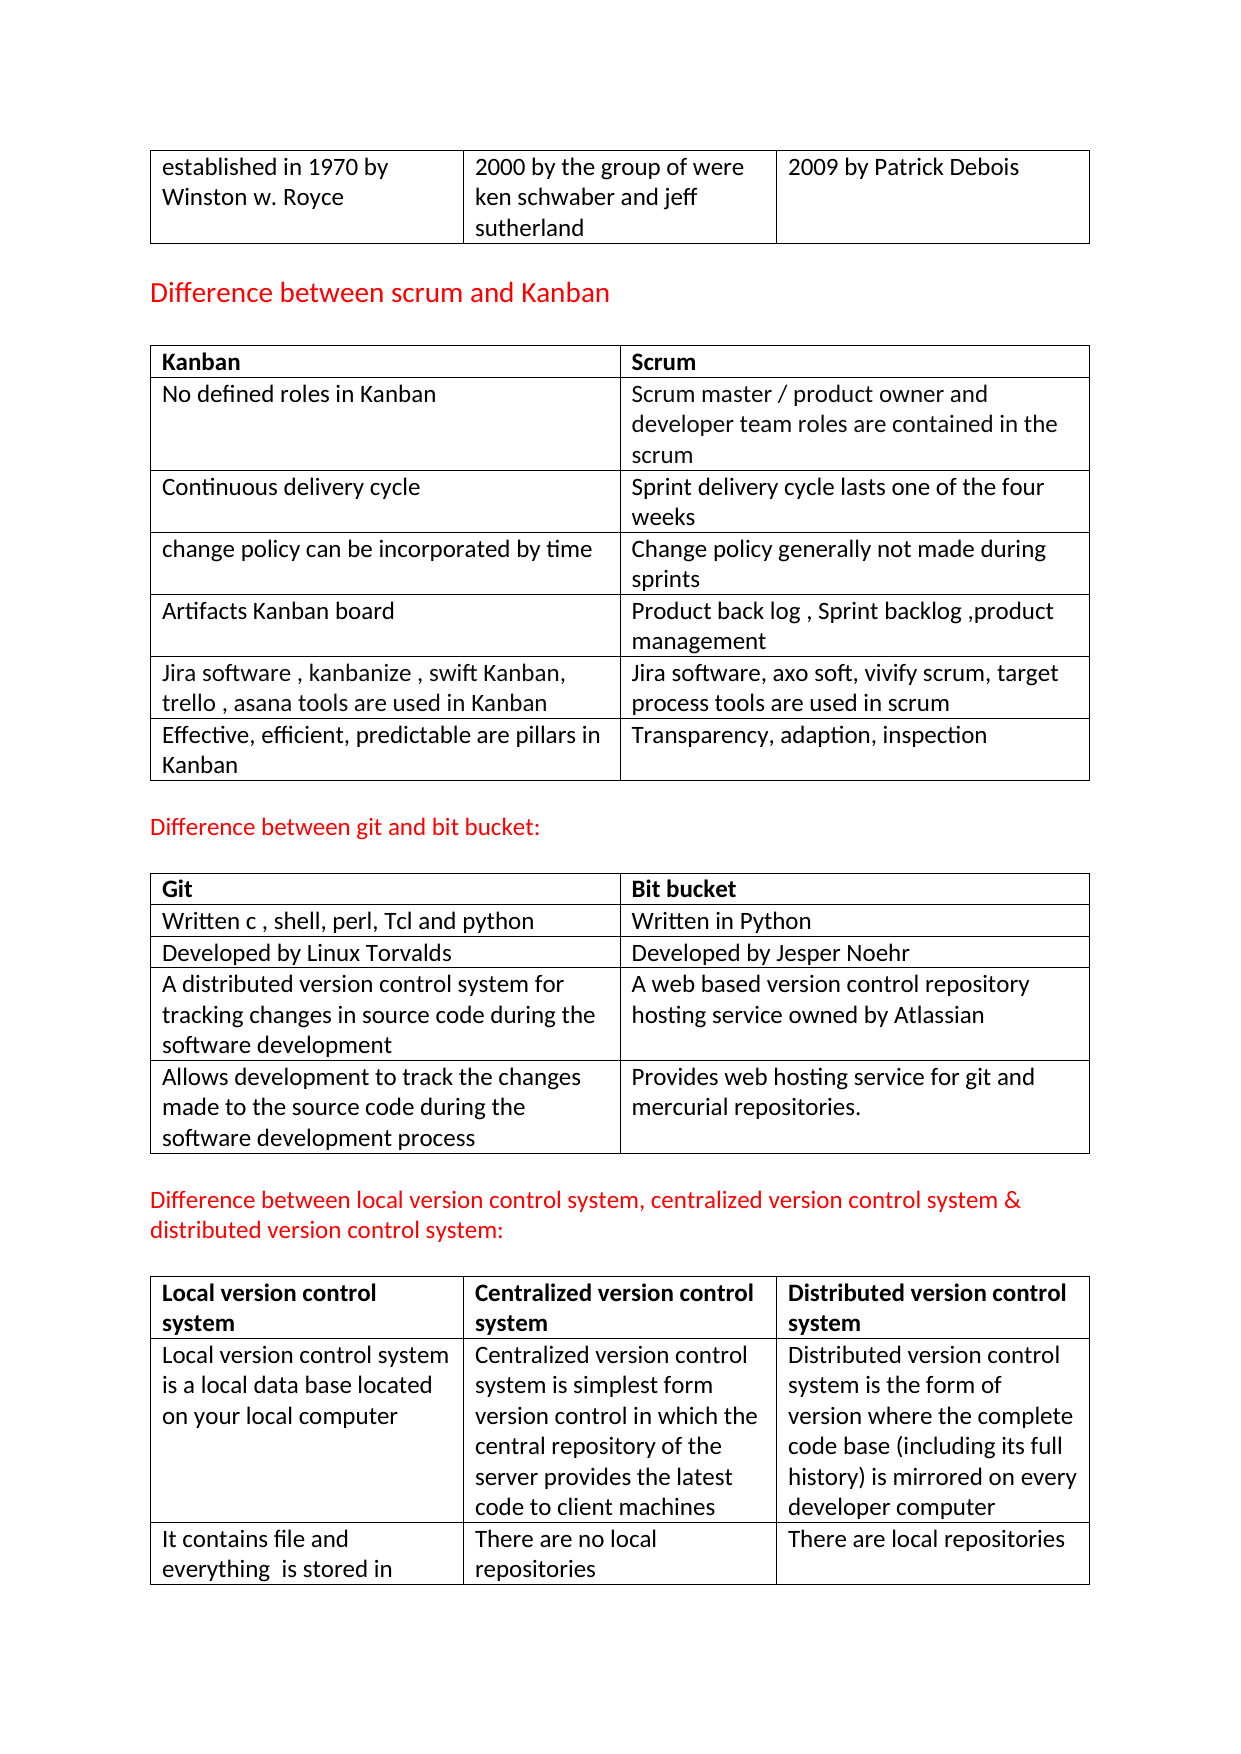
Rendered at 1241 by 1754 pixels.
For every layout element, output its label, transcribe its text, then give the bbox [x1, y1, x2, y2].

text Difference between local version control system, centralized version control system & distributed version control system: [150, 1184, 1090, 1245]
table_cell Local version control system is a local data base located on your local computer [151, 1339, 463, 1522]
table_header Bit bucket [621, 874, 1089, 904]
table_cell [464, 1523, 776, 1584]
table_cell A web based version control repository hosting service owned by Atlassian [621, 968, 1089, 1060]
table_cell Developed by Linux Torvalds [151, 937, 620, 967]
table_cell Written in Python [621, 905, 1089, 936]
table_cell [151, 1523, 463, 1584]
table_header Kanban [151, 346, 620, 377]
table_header Scrum [621, 346, 1089, 377]
table_cell Continuous delivery cycle [151, 471, 620, 532]
table_cell Product back log , Sprint backlog ,product management [621, 595, 1089, 656]
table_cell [464, 151, 776, 243]
table_cell Sprint delivery cycle lasts one of the four weeks [621, 471, 1089, 532]
table_cell Transparency, adaption, inspection [621, 719, 1089, 780]
table_cell Jira software, axo soft, vivify scrum, target process tools are used in scrum [621, 657, 1089, 718]
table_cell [151, 151, 463, 243]
table_cell Effective, efficient, predictable are pillars in Kanban [151, 719, 620, 780]
table_header Centralized version control system [464, 1277, 776, 1338]
table_cell Distributed version control system is the form of version where the complete code base (including its full history) is mirrored on every developer computer [777, 1339, 1089, 1522]
table_cell change policy can be incorporated by time [151, 533, 620, 594]
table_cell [777, 1523, 1089, 1584]
table_cell Artifacts Kanban board [151, 595, 620, 656]
table_header Local version control system [151, 1277, 463, 1338]
table_cell Centralized version control system is simplest form version control in which the central repository of the server provides the latest code to client machines [464, 1339, 776, 1522]
table_cell Written c , shell, perl, Tcl and python [151, 905, 620, 936]
table_cell Developed by Jesper Noehr [621, 937, 1089, 967]
table_cell A distributed version control system for tracking changes in source code during the software development [151, 968, 620, 1060]
table_cell Provides web hosting service for git and mercurial repositories. [621, 1061, 1089, 1152]
table_header Distributed version control system [777, 1277, 1089, 1338]
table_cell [777, 151, 1089, 243]
text Difference between git and bit bucket: [150, 812, 1090, 842]
text Difference between scrum and Kanban [150, 274, 1090, 310]
table_cell No defined roles in Kanban [151, 378, 620, 469]
table_cell Scrum master / product owner and developer team roles are contained in the scrum [621, 378, 1089, 469]
table_cell Jira software , kanbanize , swift Kanban, trello , asana tools are used in Kanban [151, 657, 620, 718]
table_cell Change policy generally not made during sprints [621, 533, 1089, 594]
table_header Git [151, 874, 620, 904]
table_cell Allows development to track the changes made to the source code during the software development process [151, 1061, 620, 1152]
